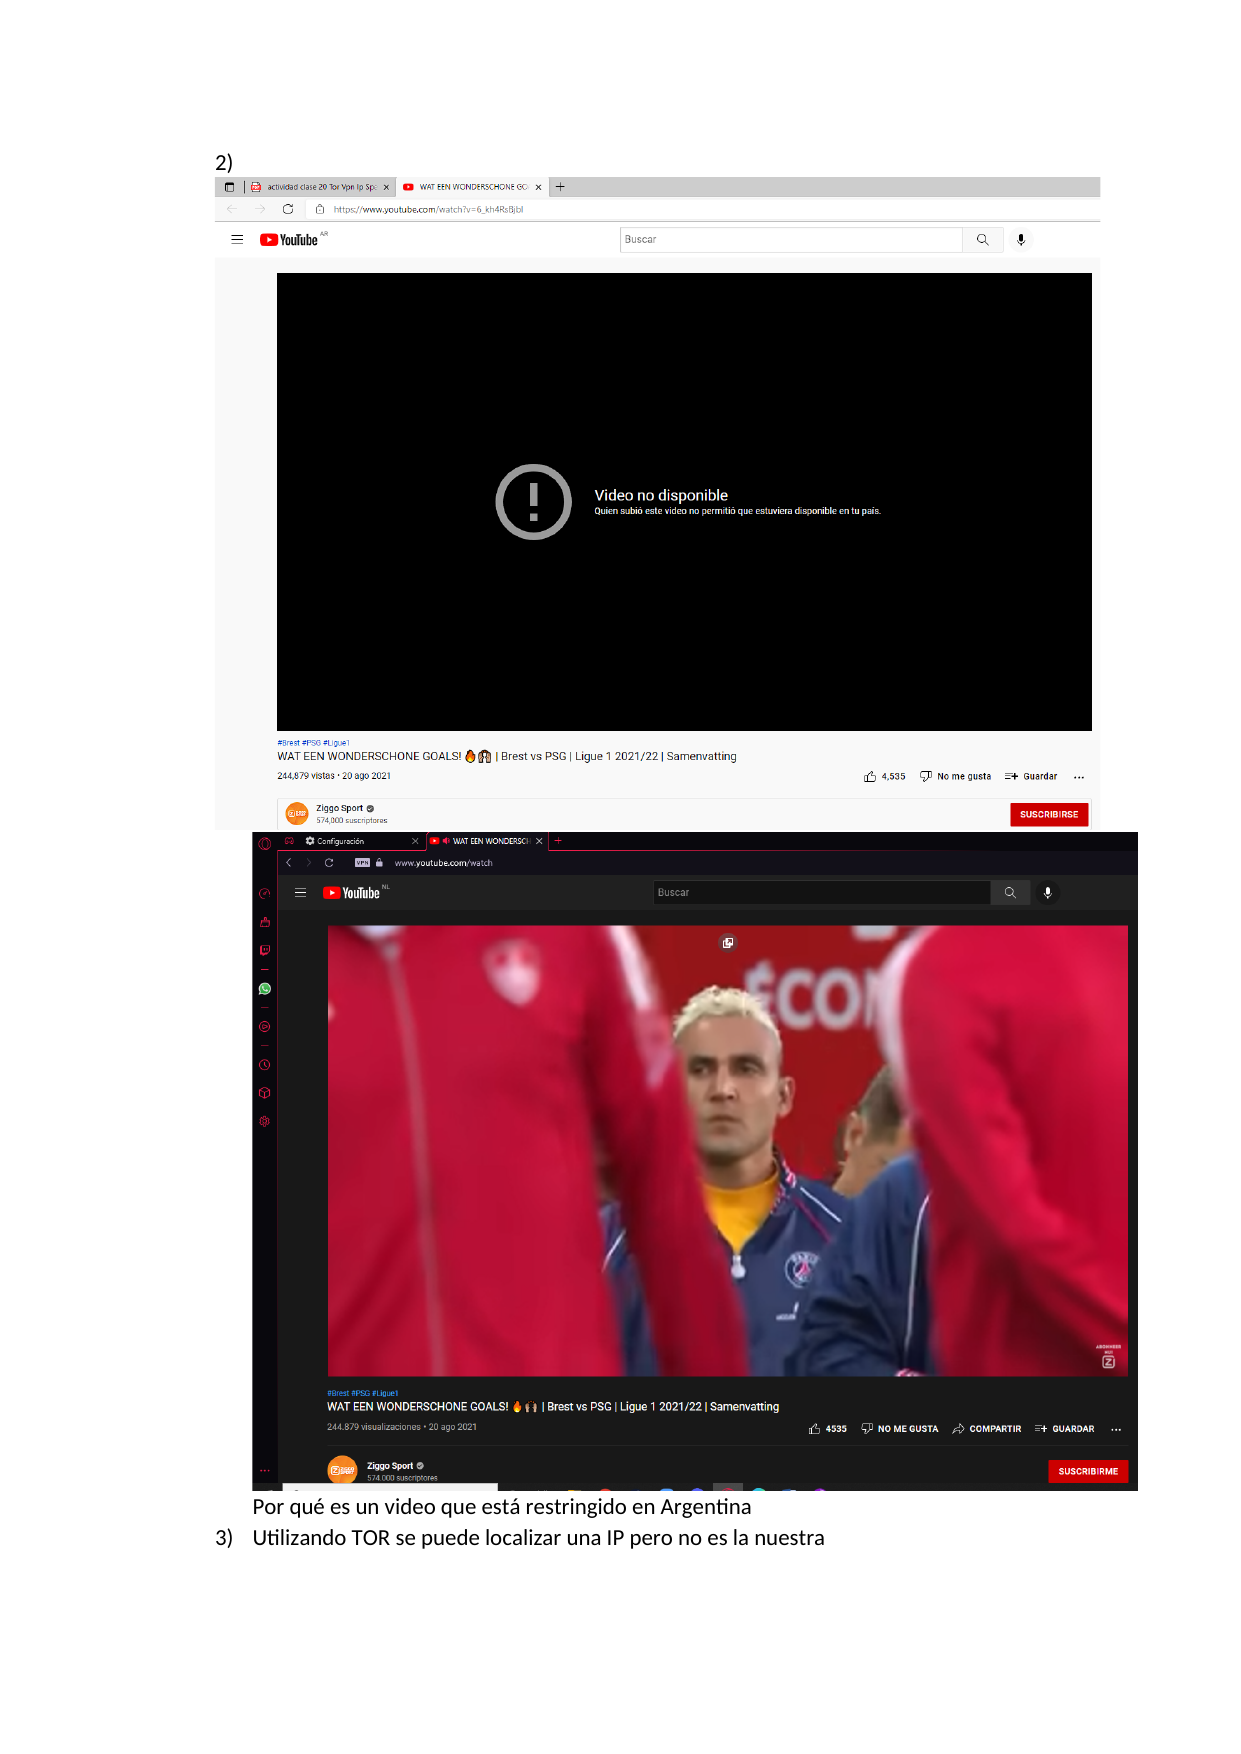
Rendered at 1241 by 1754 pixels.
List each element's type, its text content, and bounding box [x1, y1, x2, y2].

picture [252, 832, 1138, 1491]
list Utilizando TOR se puede localizar una IP pero no es la nuestra [215, 1523, 1063, 1551]
picture [214, 177, 1101, 830]
list Por qué es un video que está restringido en Argentina [252, 1492, 1063, 1521]
